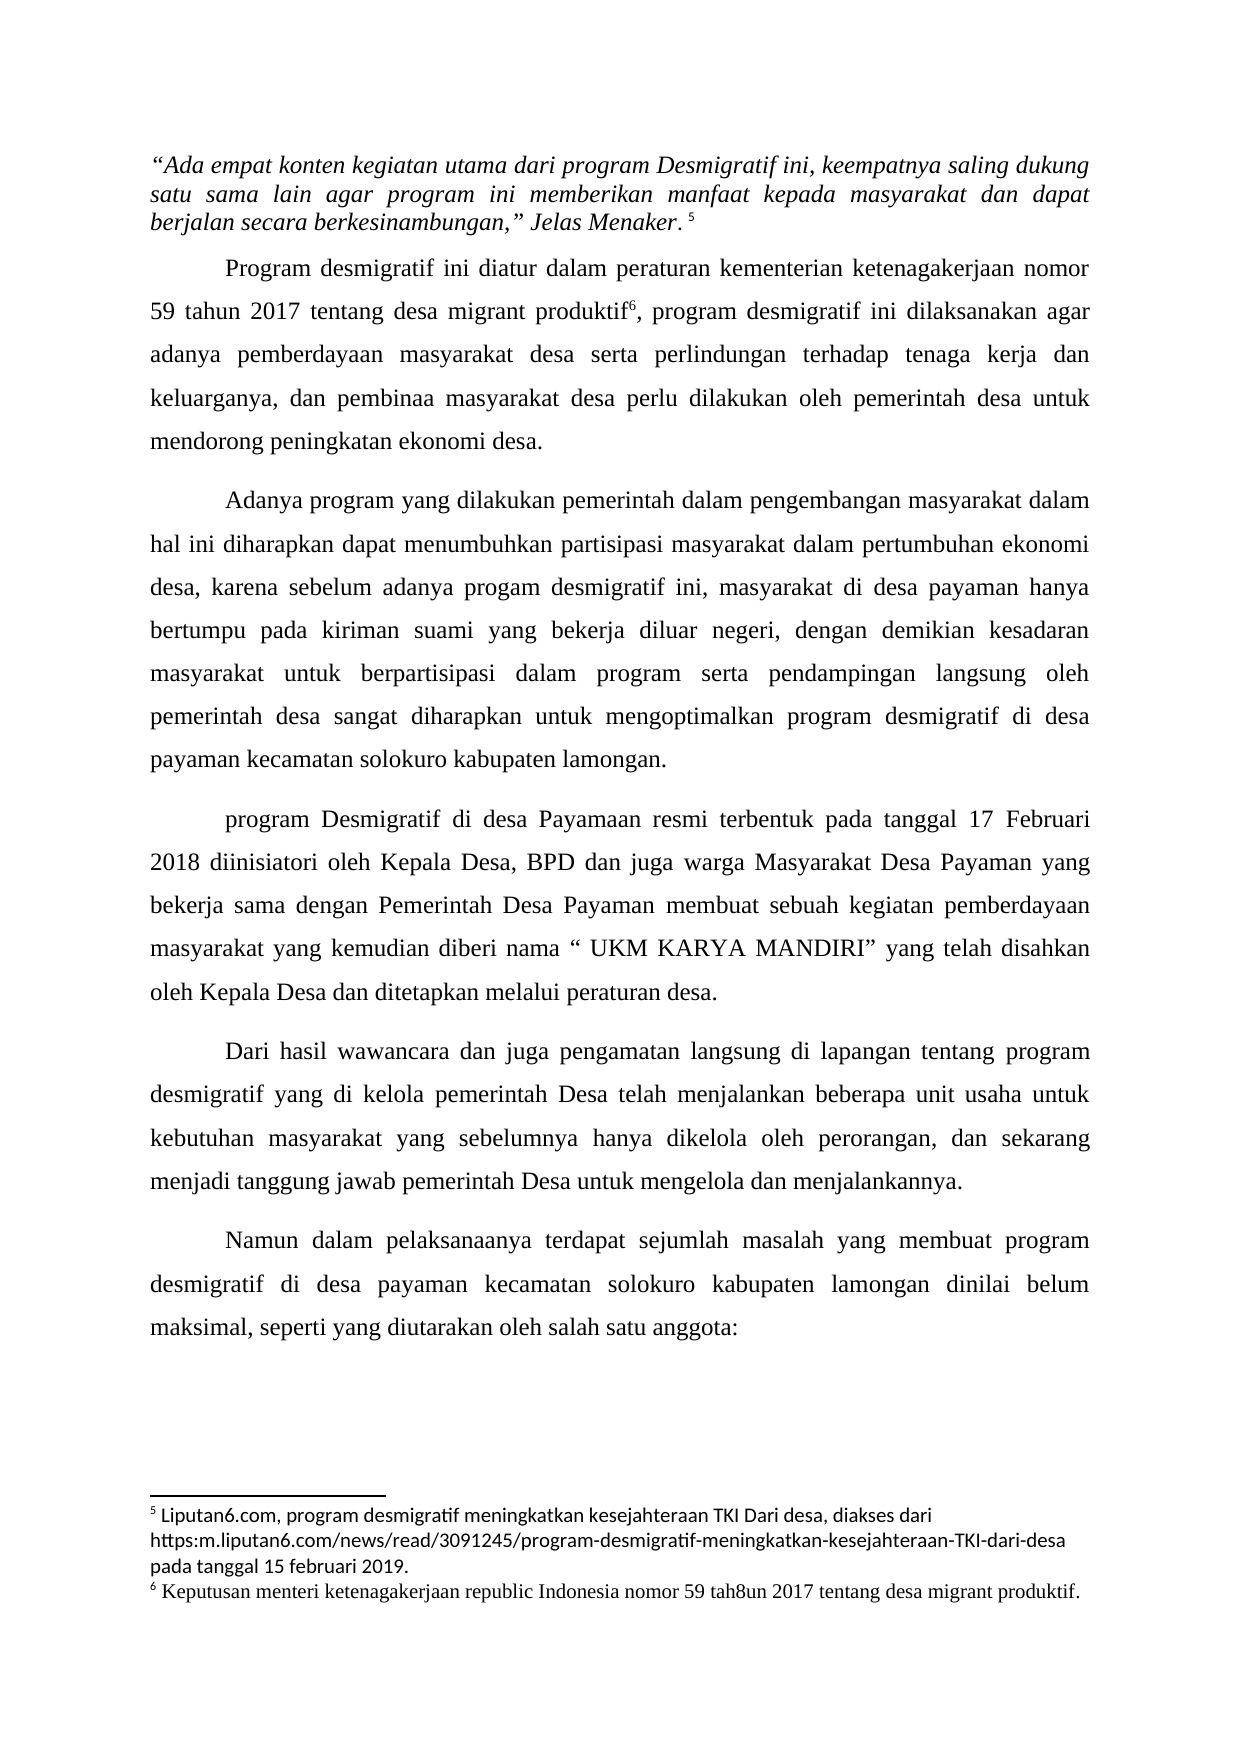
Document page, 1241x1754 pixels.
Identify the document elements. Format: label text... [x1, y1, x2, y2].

text “Ada empat konten kegiatan utama dari program Desmigratif ini, keempatnya saling dukung satu sama lain agar program ini memberikan manfaat kepada masyarakat dan dapat berjalan secara berkesinambungan,” Jelas Menaker. [150, 150, 1090, 237]
text Dari hasil wawancara dan juga pengamatan langsung di lapangan tentang program desmigratif yang di kelola pemerintah Desa telah menjalankan beberapa unit usaha untuk kebutuhan masyarakat yang sebelumnya hanya dikelola oleh perorangan, dan sekarang menjadi tanggung jawab pemerintah Desa untuk mengelola dan menjalankannya. [150, 1036, 1090, 1194]
text Adanya program yang dilakukan pemerintah dalam pengembangan masyarakat dalam hal ini diharapkan dapat menumbuhkan partisipasi masyarakat dalam pertumbuhan ekonomi desa, karena sebelum adanya progam desmigratif ini, masyarakat di desa payaman hanya bertumpu pada kiriman suami yang bekerja diluar negeri, dengan demikian kesadaran masyarakat untuk berpartisipasi dalam program serta pendampingan langsung oleh pemerintah desa sangat diharapkan untuk mengoptimalkan program desmigratif di desa payaman kecamatan solokuro kabupaten lamongan. [150, 486, 1090, 773]
text Namun dalam pelaksanaanya terdapat sejumlah masalah yang membuat program desmigratif di desa payaman kecamatan solokuro kabupaten lamongan dinilai belum maksimal, seperti yang diutarakan oleh salah satu anggota: [150, 1226, 1090, 1341]
text Program desmigratif ini diatur dalam peraturan kementerian ketenagakerjaan nomor 59 tahun 2017 tentang desa migrant produktif, program desmigratif ini dilaksanakan agar adanya pemberdayaan masyarakat desa serta perlindungan terhadap tenaga kerja dan keluarganya, dan pembinaa masyarakat desa perlu dilakukan oleh pemerintah desa untuk mendorong peningkatan ekonomi desa. [150, 253, 1090, 454]
text program Desmigratif di desa Payamaan resmi terbentuk pada tanggal 17 Februari 2018 diinisiatori oleh Kepala Desa, BPD dan juga warga Masyarakat Desa Payaman yang bekerja sama dengan Pemerintah Desa Payaman membuat sebuah kegiatan pemberdayaan masyarakat yang kemudian diberi nama “ UKM KARYA MANDIRI” yang telah disahkan oleh Kepala Desa dan ditetapkan melalui peraturan desa. [150, 804, 1090, 1005]
